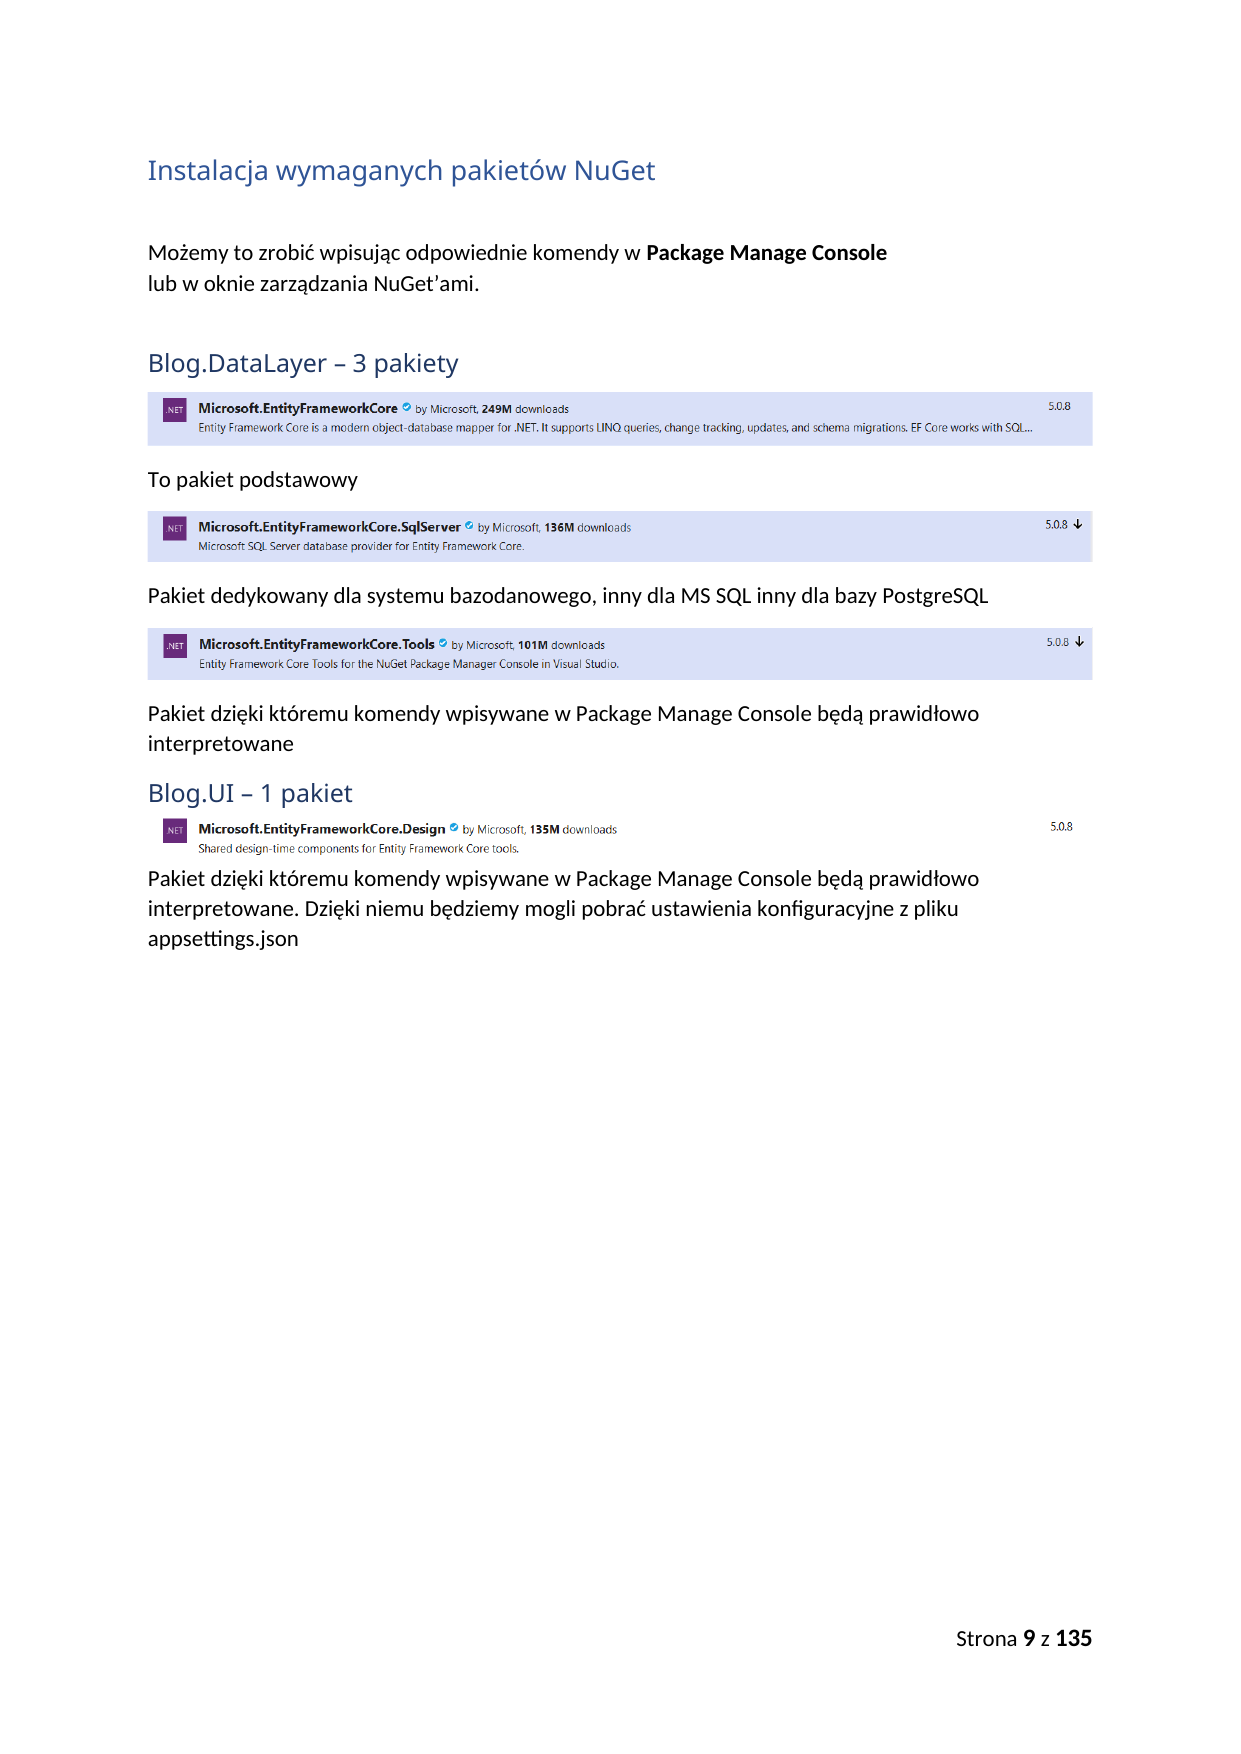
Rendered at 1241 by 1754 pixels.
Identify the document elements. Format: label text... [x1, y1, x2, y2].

text To pakiet podstawowy [148, 465, 1093, 493]
picture [147, 627, 1093, 680]
subtitle Blog.DataLayer – 3 pakiety [148, 346, 1093, 380]
picture [147, 511, 1093, 562]
subtitle Instalacja wymaganych pakietów NuGet [148, 152, 1093, 189]
text Możemy to zrobić wpisując odpowiednie komendy w Package Manage Console lub w oknie zarządzania NuGet’ami. [148, 238, 1093, 327]
picture [147, 812, 1093, 862]
picture [147, 382, 1093, 446]
text Pakiet dedykowany dla systemu bazodanowego, inny dla MS SQL inny dla bazy PostgreSQL [148, 581, 1093, 609]
text Pakiet dzięki któremu komendy wpisywane w Package Manage Console będą prawidłowo interpretowane [148, 699, 1093, 757]
text Pakiet dzięki któremu komendy wpisywane w Package Manage Console będą prawidłowo interpretowane. Dzięki niemu będziemy mogli pobrać ustawienia konfiguracyjne z pliku appsettings.json [148, 864, 1093, 953]
subtitle Blog.UI – 1 pakiet [148, 776, 1093, 812]
